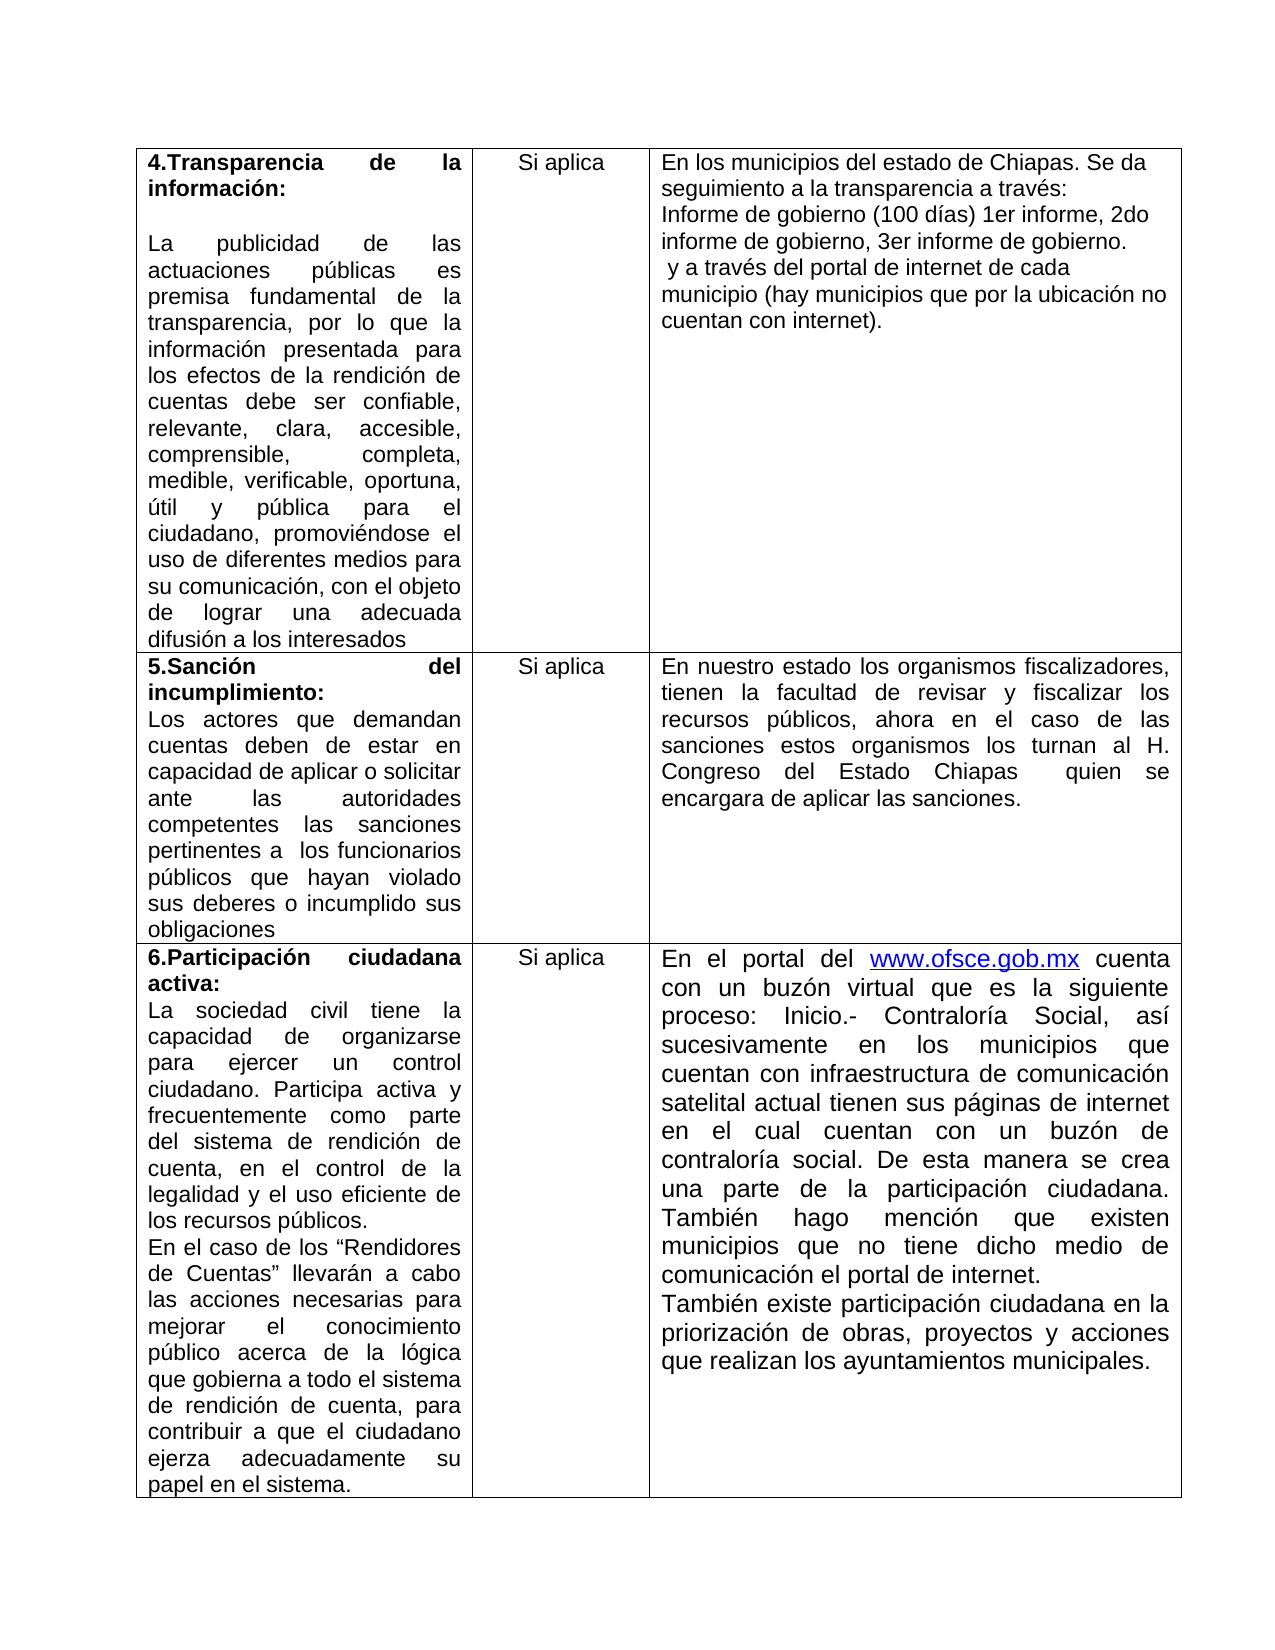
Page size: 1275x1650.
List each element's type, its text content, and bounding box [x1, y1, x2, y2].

table_cell Si aplica [473, 149, 649, 652]
table_cell 6.Participación ciudadana activa: La sociedad civil tiene la capacidad de organizarse para ejercer un control ciudadano. Participa activa y frecuentemente como parte del sistema de rendición de cuenta, en el control de la legalidad y el uso eficiente de los recursos públicos. En el caso de los “Rendidores de Cuentas” llevarán a cabo las acciones necesarias para mejorar el conocimiento público acerca de la lógica que gobierna a todo el sistema de rendición de cuenta, para contribuir a que el ciudadano ejerza adecuadamente su papel en el sistema. [137, 944, 472, 1497]
table_cell En nuestro estado los organismos fiscalizadores, tienen la facultad de revisar y fiscalizar los recursos públicos, ahora en el caso de las sanciones estos organismos los turnan al H. Congreso del Estado Chiapas quien se encargara de aplicar las sanciones. [650, 653, 1181, 943]
table_cell 5.Sanción del incumplimiento: Los actores que demandan cuentas deben de estar en capacidad de aplicar o solicitar ante las autoridades competentes las sanciones pertinentes a los funcionarios públicos que hayan violado sus deberes o incumplido sus obligaciones [137, 653, 472, 943]
table_cell En los municipios del estado de Chiapas. Se da seguimiento a la transparencia a través: Informe de gobierno (100 días) 1er informe, 2do informe de gobierno, 3er informe de gobierno. y a través del portal de internet de cada municipio (hay municipios que por la ubicación no cuentan con internet). [650, 149, 1181, 652]
table_cell Si aplica [473, 944, 649, 1497]
table_cell Si aplica [473, 653, 649, 943]
table_cell 4.Transparencia de la información: La publicidad de las actuaciones públicas es premisa fundamental de la transparencia, por lo que la información presentada para los efectos de la rendición de cuentas debe ser confiable, relevante, clara, accesible, comprensible, completa, medible, verificable, oportuna, útil y pública para el ciudadano, promoviéndose el uso de diferentes medios para su comunicación, con el objeto de lograr una adecuada difusión a los interesados [137, 149, 472, 652]
table_cell En el portal del www.ofsce.gob.mx cuenta con un buzón virtual que es la siguiente proceso: Inicio.- Contraloría Social, así sucesivamente en los municipios que cuentan con infraestructura de comunicación satelital actual tienen sus páginas de internet en el cual cuentan con un buzón de contraloría social. De esta manera se crea una parte de la participación ciudadana. También hago mención que existen municipios que no tiene dicho medio de comunicación el portal de internet. También existe participación ciudadana en la priorización de obras, proyectos y acciones que realizan los ayuntamientos municipales. [650, 944, 1181, 1497]
